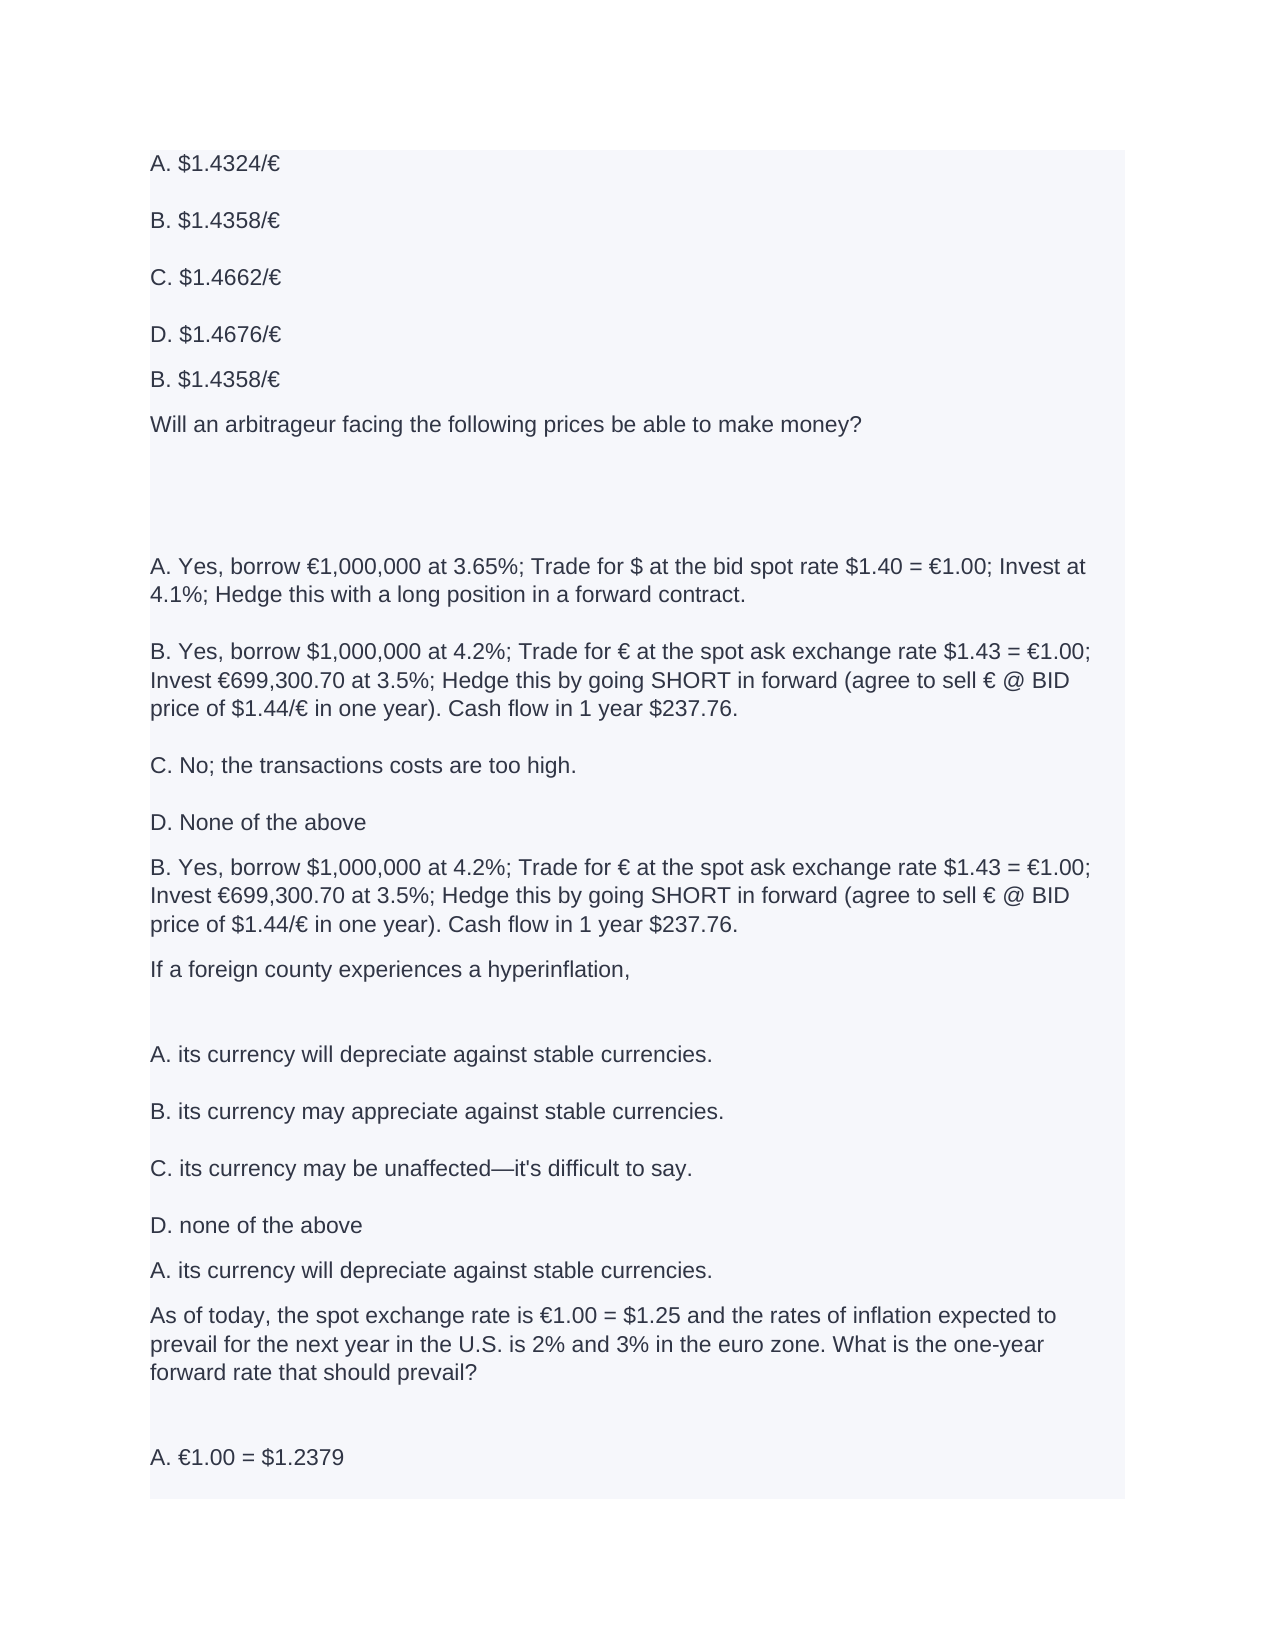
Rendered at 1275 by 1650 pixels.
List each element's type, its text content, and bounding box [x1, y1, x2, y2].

text B. Yes, borrow $1,000,000 at 4.2%; Trade for € at the spot ask exchange rate $1.43 = €1.00; Invest €699,300.70 at 3.5%; Hedge this by going SHORT in forward (agree to sell € @ BID price of $1.44/€ in one year). Cash flow in 1 year $237.76. [150, 854, 1125, 937]
text B. $1.4358/€ [150, 366, 1125, 392]
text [150, 150, 1125, 347]
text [150, 1302, 1125, 1499]
text If a foreign county experiences a hyperinflation, A. its currency will depreciate against stable currencies. B. its currency may appreciate against stable currencies. C. its currency may be unaffected—it's difficult to say. D. none of the above [150, 956, 1125, 1238]
text A. its currency will depreciate against stable currencies. [150, 1257, 1125, 1283]
text Will an arbitrageur facing the following prices be able to make money? A. Yes, borrow €1,000,000 at 3.65%; Trade for $ at the bid spot rate $1.40 = €1.00; Invest at 4.1%; Hedge this with a long position in a forward contract. B. Yes, borrow $1,000,000 at 4.2%; Trade for € at the spot ask exchange rate $1.43 = €1.00; Invest €699,300.70 at 3.5%; Hedge this by going SHORT in forward (agree to sell € @ BID price of $1.44/€ in one year). Cash flow in 1 year $237.76. C. No; the transactions costs are too high. D. None of the above [150, 411, 1125, 835]
